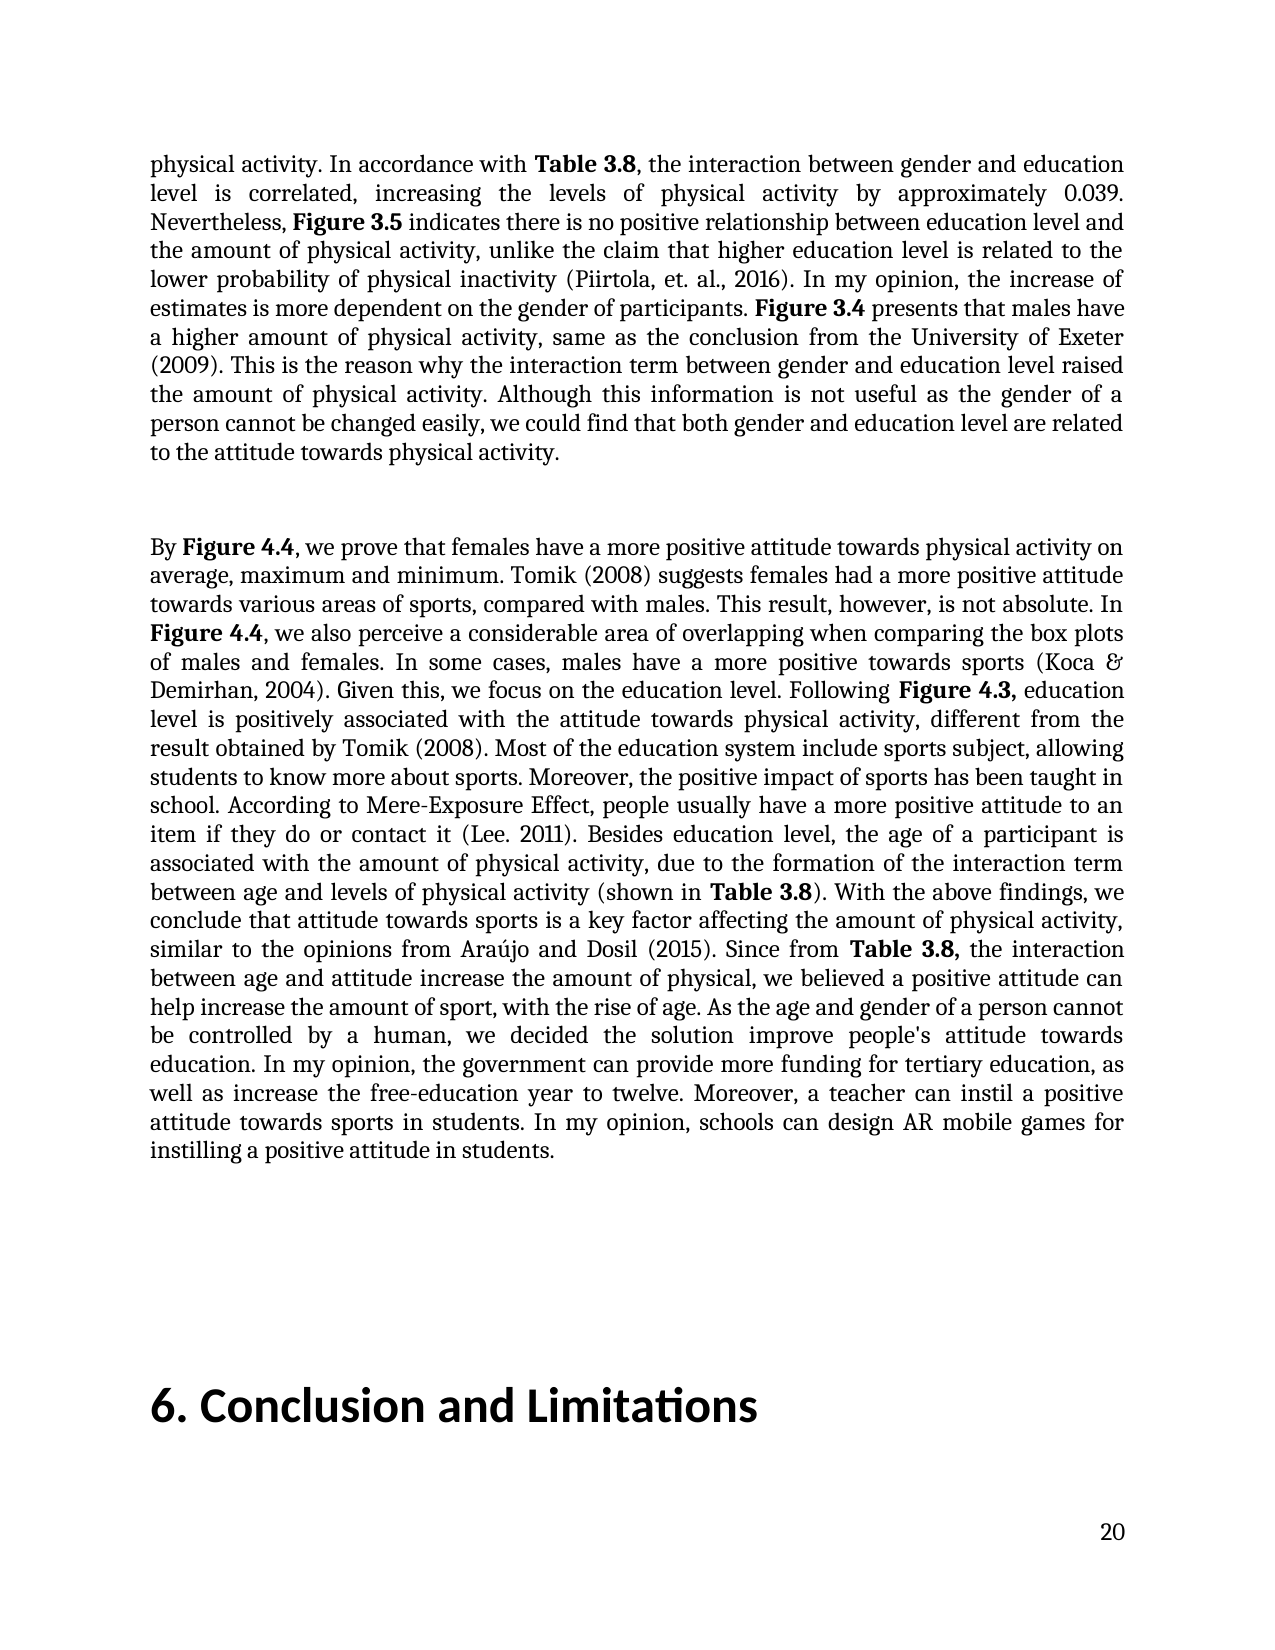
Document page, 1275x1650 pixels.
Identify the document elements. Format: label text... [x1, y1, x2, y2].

text 6. Conclusion and Limitations [150, 1374, 1125, 1435]
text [150, 150, 1125, 466]
text By Figure 4.4, we prove that females have a more positive attitude towards physical activity on average, maximum and minimum. Tomik (2008) suggests females had a more positive attitude towards various areas of sports, compared with males. This result, however, is not absolute. In Figure 4.4, we also perceive a considerable area of overlapping when comparing the box plots of males and females. In some cases, males have a more positive towards sports (Koca & Demirhan, 2004). Given this, we focus on the education level. Following Figure 4.3, education level is positively associated with the attitude towards physical activity, different from the result obtained by Tomik (2008). Most of the education system include sports subject, allowing students to know more about sports. Moreover, the positive impact of sports has been taught in school. According to Mere-Exposure Effect, people usually have a more positive attitude to an item if they do or contact it (Lee. 2011). Besides education level, the age of a participant is associated with the amount of physical activity, due to the formation of the interaction term between age and levels of physical activity (shown in Table 3.8). With the above findings, we conclude that attitude towards sports is a key factor affecting the amount of physical activity, similar to the opinions from Araújo and Dosil (2015). Since from Table 3.8, the interaction between age and attitude increase the amount of physical, we believed a positive attitude can help increase the amount of sport, with the rise of age. As the age and gender of a person cannot be controlled by a human, we decided the solution improve people's attitude towards education. In my opinion, the government can provide more funding for tertiary education, as well as increase the free-education year to twelve. Moreover, a teacher can instil a positive attitude towards sports in students. In my opinion, schools can design AR mobile games for instilling a positive attitude in students. [150, 532, 1125, 1165]
